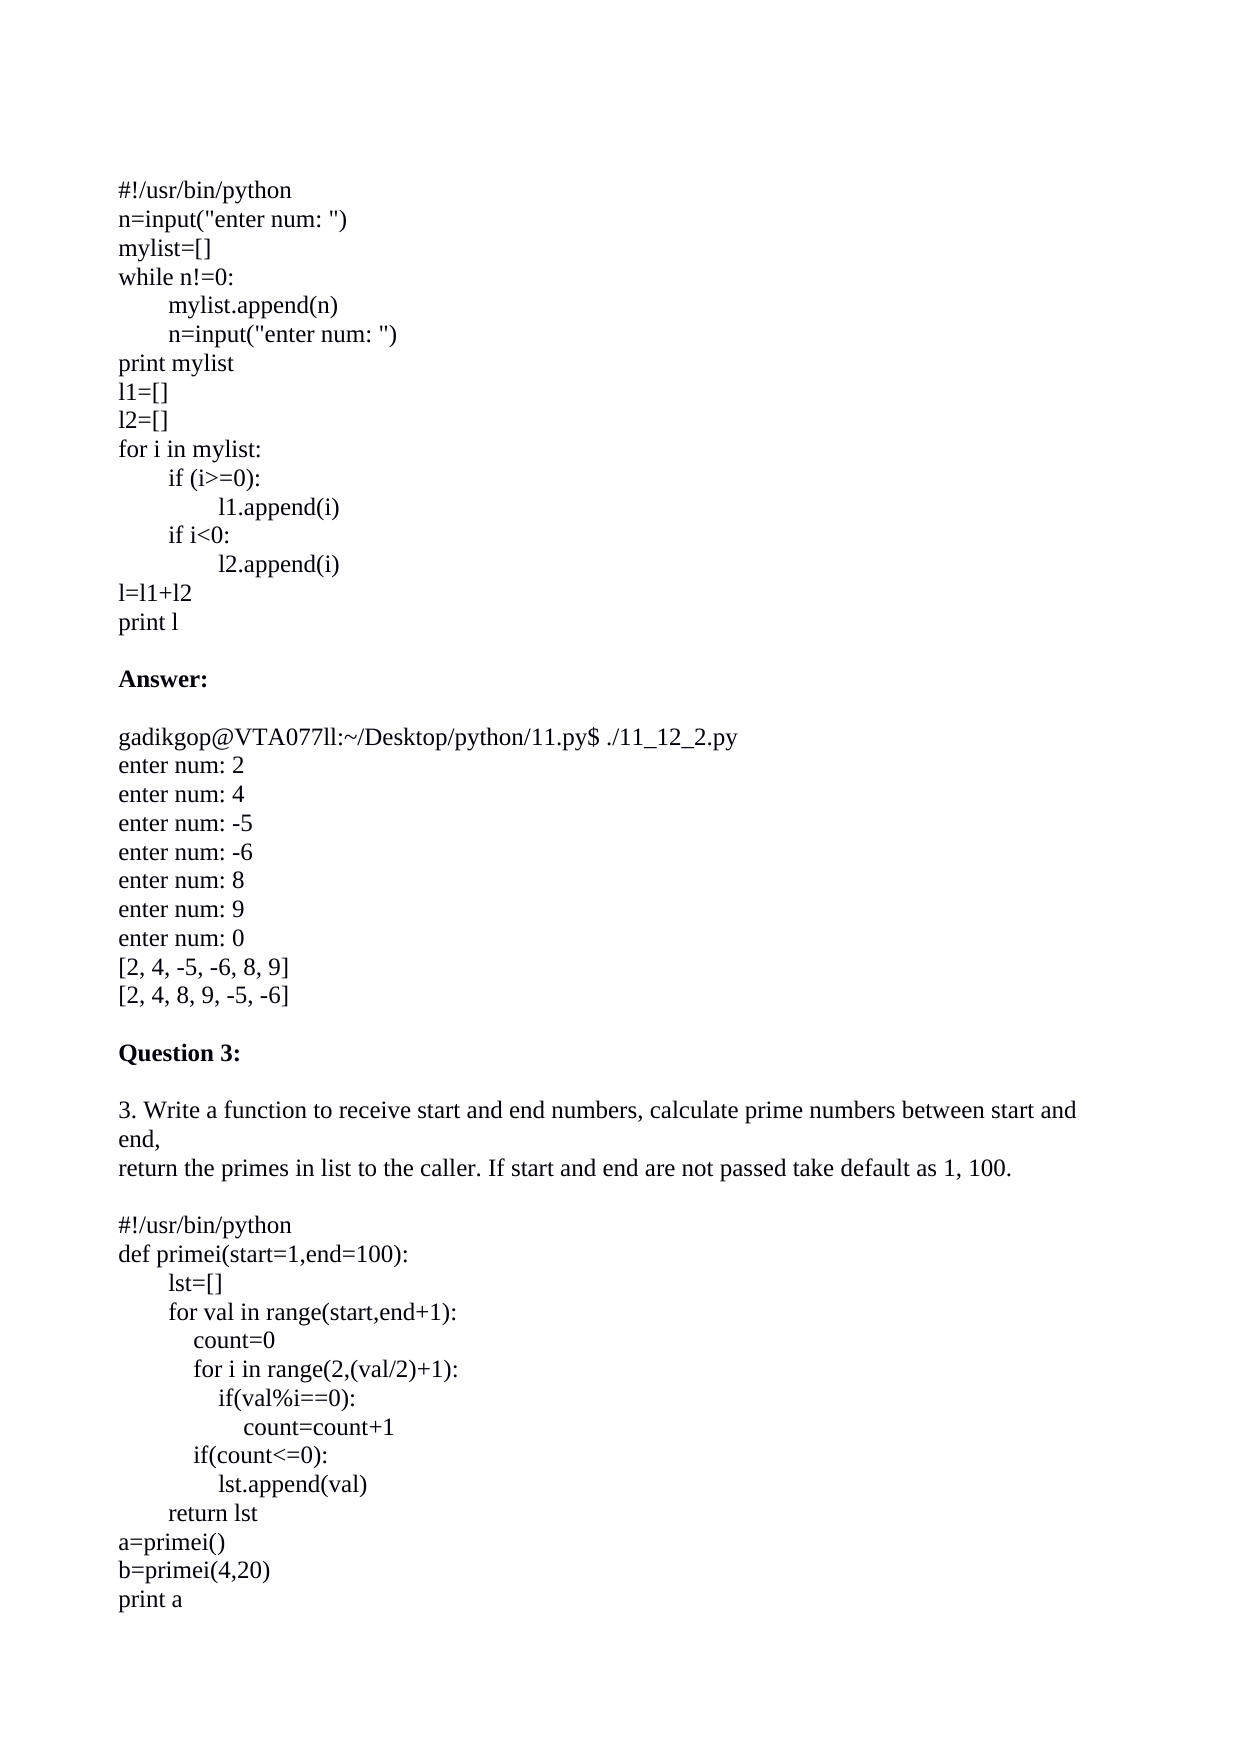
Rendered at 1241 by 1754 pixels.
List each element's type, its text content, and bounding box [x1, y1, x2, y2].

text gadikgop@VTA077ll:~/Desktop/python/11.py$ ./11_12_2.py [118, 722, 1122, 751]
text l2=[] [118, 406, 1122, 434]
text if(count<=0): [118, 1441, 1122, 1469]
text a=primei() [118, 1527, 1122, 1556]
text return the primes in list to the caller. If start and end are not passed take default as 1, 100. [118, 1153, 1122, 1182]
text if i<0: [118, 521, 1122, 549]
text mylist=[] [118, 233, 1122, 262]
text b=primei(4,20) [118, 1556, 1122, 1584]
text enter num: 9 [118, 894, 1122, 923]
text [2, 4, 8, 9, -5, -6] [118, 981, 1122, 1009]
text if(val%i==0): [118, 1383, 1122, 1412]
text if (i>=0): [118, 463, 1122, 492]
text enter num: -5 [118, 808, 1122, 837]
text enter num: -6 [118, 837, 1122, 866]
text for i in range(2,(val/2)+1): [118, 1354, 1122, 1383]
text lst.append(val) [118, 1469, 1122, 1498]
text enter num: 8 [118, 866, 1122, 894]
text print a [118, 1584, 1122, 1613]
text while n!=0: [118, 262, 1122, 291]
text count=count+1 [118, 1412, 1122, 1441]
text for i in mylist: [118, 434, 1122, 463]
text enter num: 0 [118, 923, 1122, 952]
text enter num: 4 [118, 779, 1122, 808]
text count=0 [118, 1326, 1122, 1354]
text Answer: [118, 664, 1122, 693]
text 3. Write a function to receive start and end numbers, calculate prime numbers between start and end, [118, 1096, 1122, 1153]
text #!/usr/bin/python [118, 176, 1122, 204]
text lst=[] [118, 1268, 1122, 1297]
text l1.append(i) [118, 492, 1122, 521]
text print l [118, 607, 1122, 636]
text Question 3: [118, 1038, 1122, 1067]
text n=input("enter num: ") [118, 319, 1122, 348]
text def primei(start=1,end=100): [118, 1239, 1122, 1268]
text enter num: 2 [118, 751, 1122, 779]
text l1=[] [118, 377, 1122, 406]
text [2, 4, -5, -6, 8, 9] [118, 952, 1122, 981]
text for val in range(start,end+1): [118, 1297, 1122, 1326]
text l2.append(i) [118, 549, 1122, 578]
text print mylist [118, 348, 1122, 377]
text n=input("enter num: ") [118, 204, 1122, 233]
text #!/usr/bin/python [118, 1211, 1122, 1239]
text return lst [118, 1498, 1122, 1527]
text l=l1+l2 [118, 578, 1122, 607]
text mylist.append(n) [118, 291, 1122, 319]
